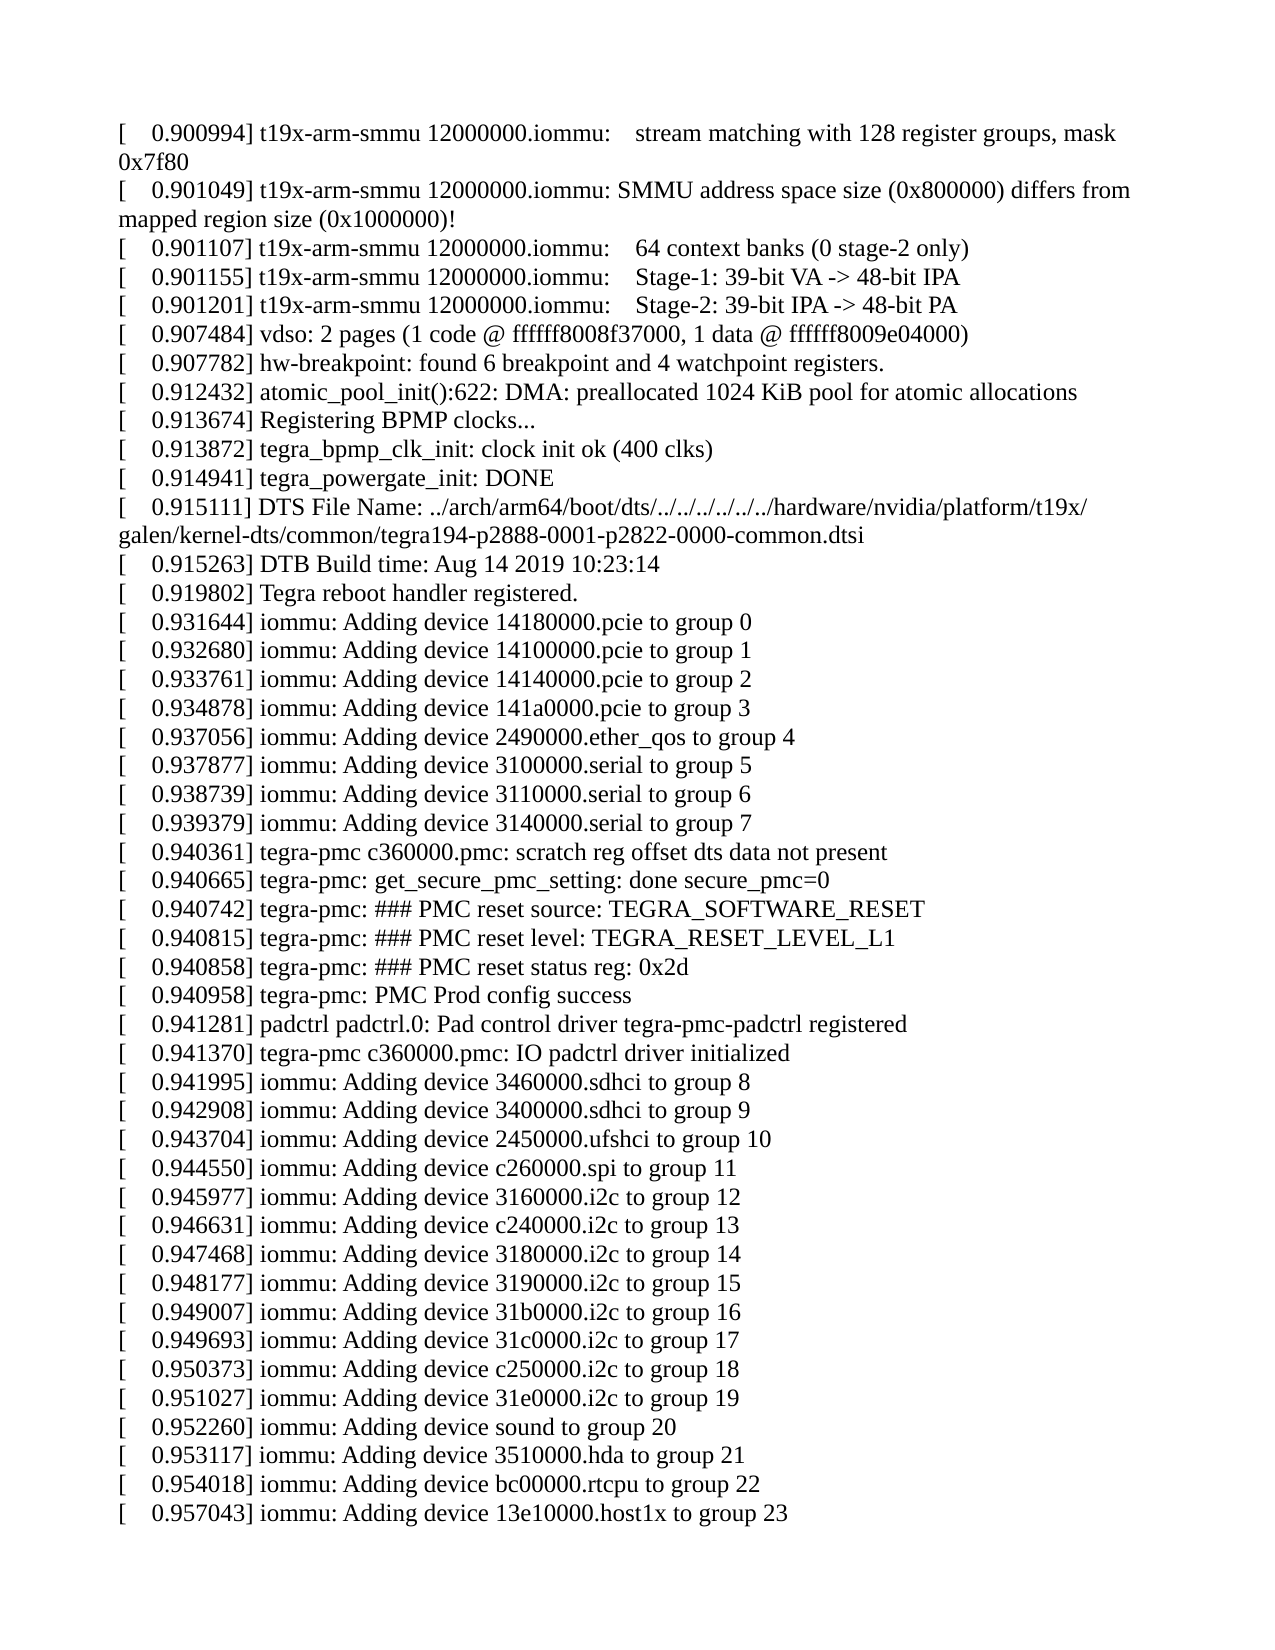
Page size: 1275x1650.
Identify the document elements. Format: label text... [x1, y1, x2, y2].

text [ 0.940361] tegra-pmc c360000.pmc: scratch reg offset dts data not present [118, 837, 1157, 866]
text [ 0.915111] DTS File Name: ../arch/arm64/boot/dts/../../../../../../hardware/nvidia/platform/t19x/galen/kernel-dts/common/tegra194-p2888-0001-p2822-0000-common.dtsi [118, 492, 1157, 549]
text [ 0.941281] padctrl padctrl.0: Pad control driver tegra-pmc-padctrl registered [118, 1009, 1157, 1038]
text [ 0.931644] iommu: Adding device 14180000.pcie to group 0 [118, 607, 1157, 636]
text [ 0.946631] iommu: Adding device c240000.i2c to group 13 [118, 1211, 1157, 1239]
text [ 0.937056] iommu: Adding device 2490000.ether_qos to group 4 [118, 722, 1157, 751]
text [ 0.901107] t19x-arm-smmu 12000000.iommu: 64 context banks (0 stage-2 only) [118, 233, 1157, 262]
text [ 0.957043] iommu: Adding device 13e10000.host1x to group 23 [118, 1498, 1157, 1527]
text [ 0.952260] iommu: Adding device sound to group 20 [118, 1412, 1157, 1441]
text [ 0.948177] iommu: Adding device 3190000.i2c to group 15 [118, 1268, 1157, 1297]
text [ 0.953117] iommu: Adding device 3510000.hda to group 21 [118, 1441, 1157, 1469]
text [ 0.949693] iommu: Adding device 31c0000.i2c to group 17 [118, 1326, 1157, 1354]
text [ 0.907782] hw-breakpoint: found 6 breakpoint and 4 watchpoint registers. [118, 348, 1157, 377]
text [ 0.940665] tegra-pmc: get_secure_pmc_setting: done secure_pmc=0 [118, 866, 1157, 894]
text [ 0.940858] tegra-pmc: ### PMC reset status reg: 0x2d [118, 952, 1157, 981]
text [ 0.947468] iommu: Adding device 3180000.i2c to group 14 [118, 1239, 1157, 1268]
text [ 0.942908] iommu: Adding device 3400000.sdhci to group 9 [118, 1096, 1157, 1124]
text [ 0.949007] iommu: Adding device 31b0000.i2c to group 16 [118, 1297, 1157, 1326]
text [ 0.901201] t19x-arm-smmu 12000000.iommu: Stage-2: 39-bit IPA -> 48-bit PA [118, 291, 1157, 319]
text [ 0.912432] atomic_pool_init():622: DMA: preallocated 1024 KiB pool for atomic allocations [118, 377, 1157, 406]
text [ 0.938739] iommu: Adding device 3110000.serial to group 6 [118, 779, 1157, 808]
text [ 0.913674] Registering BPMP clocks... [118, 406, 1157, 434]
text [ 0.951027] iommu: Adding device 31e0000.i2c to group 19 [118, 1383, 1157, 1412]
text [ 0.915263] DTB Build time: Aug 14 2019 10:23:14 [118, 549, 1157, 578]
text [ 0.940742] tegra-pmc: ### PMC reset source: TEGRA_SOFTWARE_RESET [118, 894, 1157, 923]
text [ 0.941995] iommu: Adding device 3460000.sdhci to group 8 [118, 1067, 1157, 1096]
text [ 0.919802] Tegra reboot handler registered. [118, 578, 1157, 607]
text [ 0.907484] vdso: 2 pages (1 code @ ffffff8008f37000, 1 data @ ffffff8009e04000) [118, 319, 1157, 348]
text [ 0.944550] iommu: Adding device c260000.spi to group 11 [118, 1153, 1157, 1182]
text [ 0.943704] iommu: Adding device 2450000.ufshci to group 10 [118, 1124, 1157, 1153]
text [ 0.914941] tegra_powergate_init: DONE [118, 463, 1157, 492]
text [ 0.954018] iommu: Adding device bc00000.rtcpu to group 22 [118, 1469, 1157, 1498]
text [ 0.900994] t19x-arm-smmu 12000000.iommu: stream matching with 128 register groups, mask 0x7f80 [118, 118, 1157, 176]
text [ 0.933761] iommu: Adding device 14140000.pcie to group 2 [118, 664, 1157, 693]
text [ 0.934878] iommu: Adding device 141a0000.pcie to group 3 [118, 693, 1157, 722]
text [ 0.932680] iommu: Adding device 14100000.pcie to group 1 [118, 636, 1157, 664]
text [ 0.950373] iommu: Adding device c250000.i2c to group 18 [118, 1354, 1157, 1383]
text [ 0.913872] tegra_bpmp_clk_init: clock init ok (400 clks) [118, 434, 1157, 463]
text [ 0.941370] tegra-pmc c360000.pmc: IO padctrl driver initialized [118, 1038, 1157, 1067]
text [ 0.901155] t19x-arm-smmu 12000000.iommu: Stage-1: 39-bit VA -> 48-bit IPA [118, 262, 1157, 291]
text [ 0.940958] tegra-pmc: PMC Prod config success [118, 981, 1157, 1009]
text [ 0.945977] iommu: Adding device 3160000.i2c to group 12 [118, 1182, 1157, 1211]
text [ 0.939379] iommu: Adding device 3140000.serial to group 7 [118, 808, 1157, 837]
text [ 0.901049] t19x-arm-smmu 12000000.iommu: SMMU address space size (0x800000) differs from mapped region size (0x1000000)! [118, 176, 1157, 233]
text [ 0.940815] tegra-pmc: ### PMC reset level: TEGRA_RESET_LEVEL_L1 [118, 923, 1157, 952]
text [ 0.937877] iommu: Adding device 3100000.serial to group 5 [118, 751, 1157, 779]
